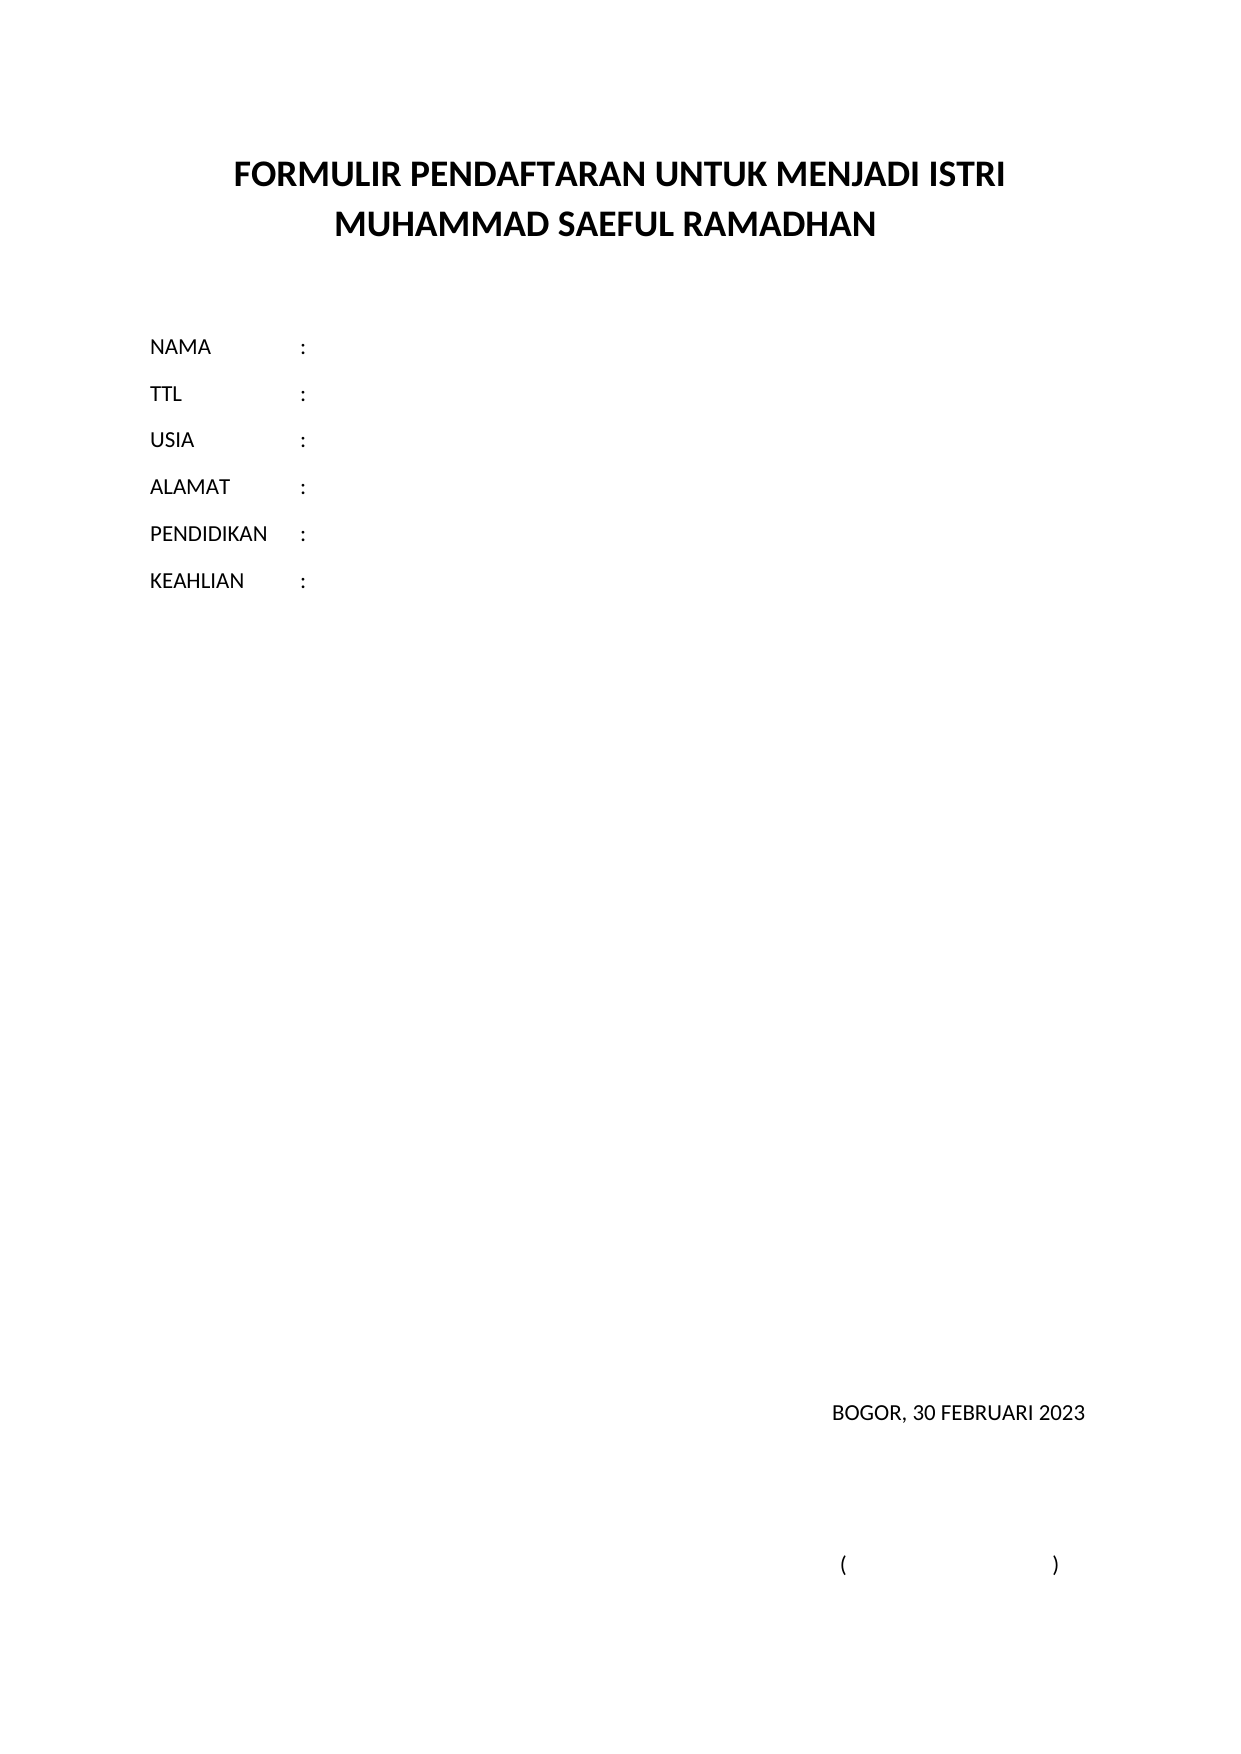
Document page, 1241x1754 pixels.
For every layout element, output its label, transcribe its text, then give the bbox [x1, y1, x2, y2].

text NAMA : [150, 332, 1090, 360]
text KEAHLIAN : [150, 566, 1090, 594]
text TTL : [150, 379, 1090, 407]
text USIA : [150, 426, 1090, 453]
text ( ) [150, 1551, 1090, 1578]
text ALAMAT : [150, 472, 1090, 500]
text FORMULIR PENDAFTARAN UNTUK MENJADI ISTRI MUHAMMAD SAEFUL RAMADHAN [120, 150, 1090, 245]
text PENDIDIKAN : [150, 519, 1090, 547]
